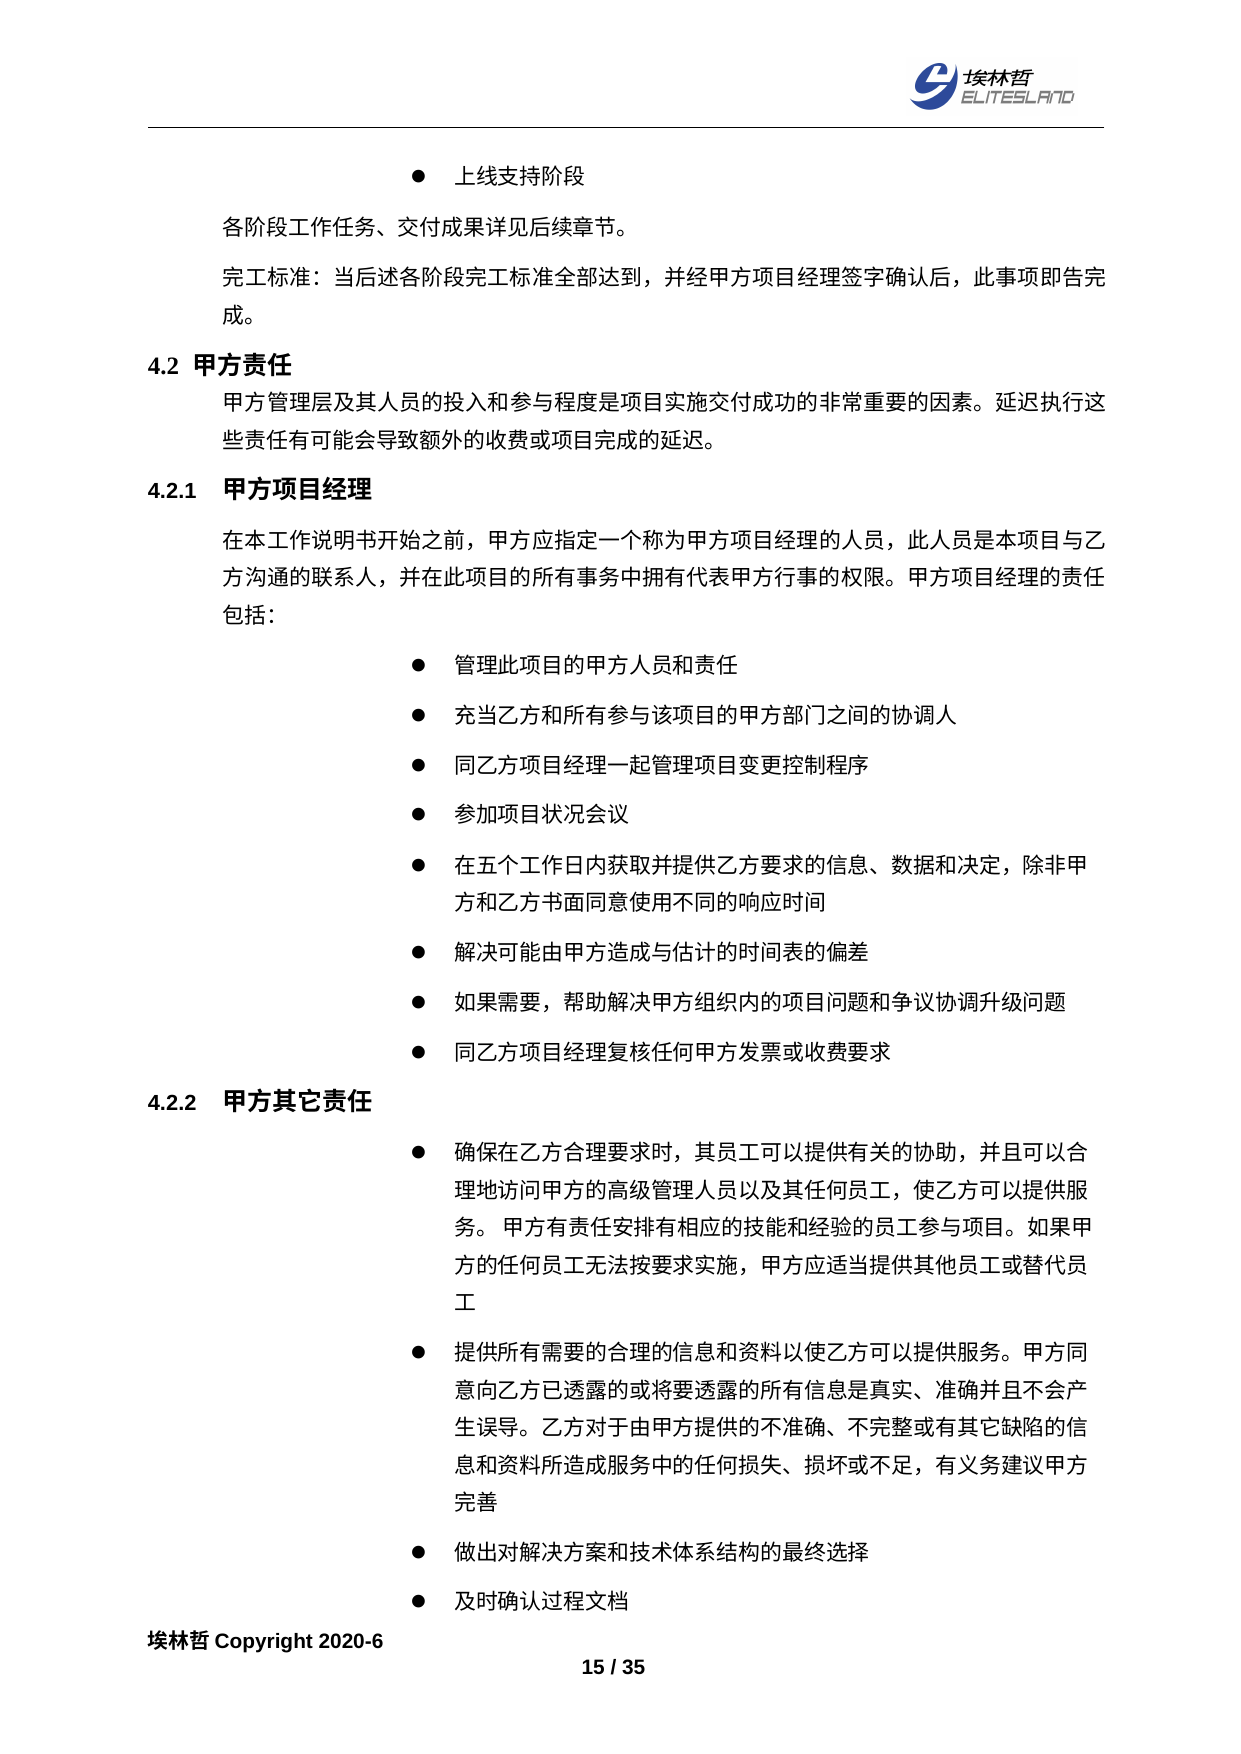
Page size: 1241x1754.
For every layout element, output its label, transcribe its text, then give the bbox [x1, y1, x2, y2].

list 管理此项目的甲方人员和责任 [410, 645, 1107, 682]
list 同乙方项目经理一起管理项目变更控制程序 [410, 745, 1107, 782]
list 提供所有需要的合理的信息和资料以使乙方可以提供服务。甲方同意向乙方已透露的或将要透露的所有信息是真实、准确并且不会产生误导。乙方对于由甲方提供的不准确、不完整或有其它缺陷的信息和资料所造成服务中的任何损失、损坏或不足，有义务建议甲方完善 [410, 1332, 1107, 1520]
list 确保在乙方合理要求时，其员工可以提供有关的协助，并且可以合理地访问甲方的高级管理人员以及其任何员工，使乙方可以提供服务。 甲方有责任安排有相应的技能和经验的员工参与项目。如果甲方的任何员工无法按要求实施，甲方应适当提供其他员工或替代员工 [410, 1132, 1107, 1320]
subtitle 甲方项目经理 [148, 470, 1107, 507]
list 在五个工作日内获取并提供乙方要求的信息、数据和决定，除非甲方和乙方书面同意使用不同的响应时间 [410, 845, 1107, 920]
list 做出对解决方案和技术体系结构的最终选择 [410, 1532, 1107, 1570]
text 在本工作说明书开始之前，甲方应指定一个称为甲方项目经理的人员，此人员是本项目与乙方沟通的联系人，并在此项目的所有事务中拥有代表甲方行事的权限。甲方项目经理的责任包括： [223, 520, 1107, 632]
list 参加项目状况会议 [410, 795, 1107, 832]
subtitle 甲方其它责任 [148, 1082, 1107, 1120]
list 充当乙方和所有参与该项目的甲方部门之间的协调人 [410, 695, 1107, 732]
list 及时确认过程文档 [410, 1582, 1107, 1620]
list 解决可能由甲方造成与估计的时间表的偏差 [410, 932, 1107, 970]
text 甲方管理层及其人员的投入和参与程度是项目实施交付成功的非常重要的因素。延迟执行这些责任有可能会导致额外的收费或项目完成的延迟。 [223, 382, 1107, 457]
subtitle 甲方责任 [148, 345, 717, 382]
text 完工标准：当后述各阶段完工标准全部达到，并经甲方项目经理签字确认后，此事项即告完成。 [223, 257, 1107, 332]
list 如果需要，帮助解决甲方组织内的项目问题和争议协调升级问题 [410, 982, 1107, 1020]
list 同乙方项目经理复核任何甲方发票或收费要求 [410, 1032, 1107, 1070]
text 各阶段工作任务、交付成果详见后续章节。 [223, 207, 1107, 245]
list 上线支持阶段 [410, 157, 1107, 195]
picture [906, 57, 1078, 116]
